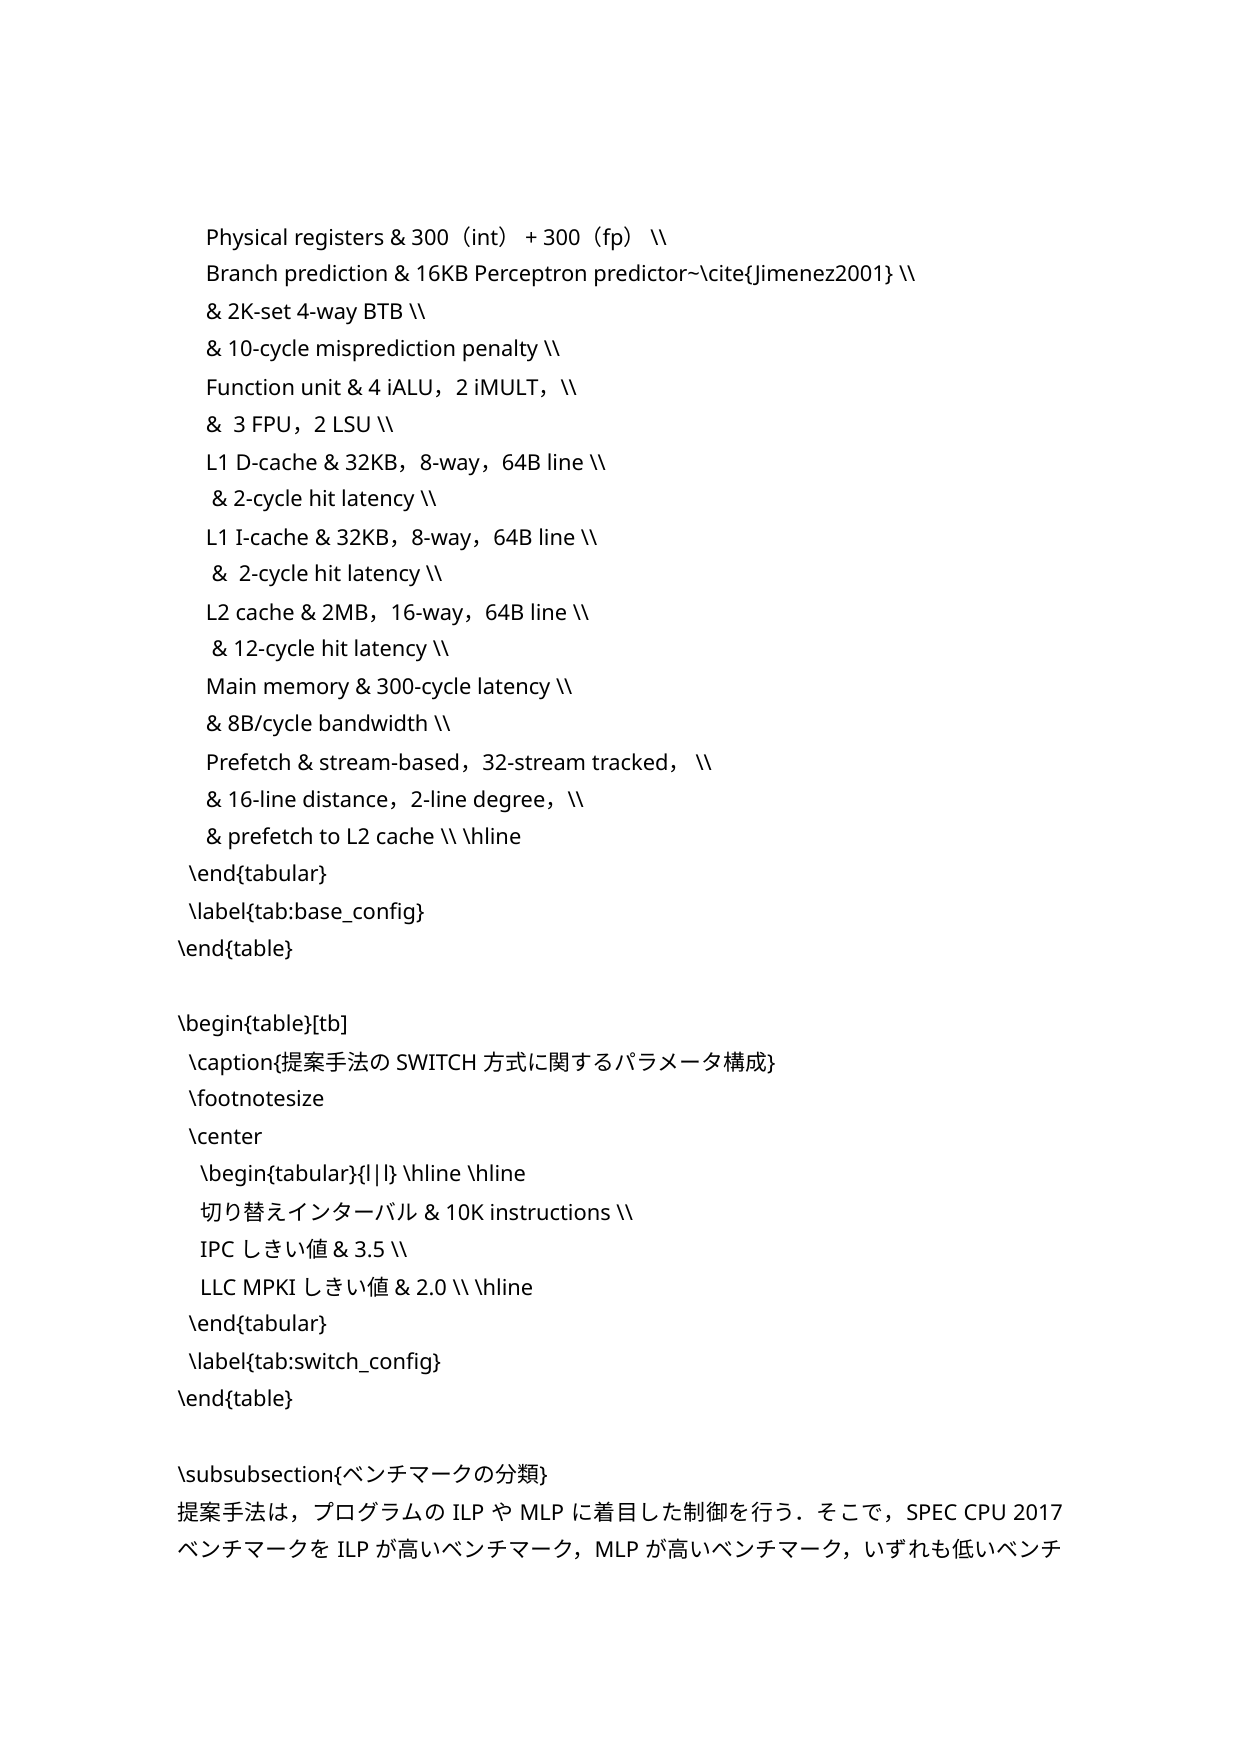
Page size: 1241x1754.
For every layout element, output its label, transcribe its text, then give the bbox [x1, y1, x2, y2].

text Main memory & 300-cycle latency \\ [177, 667, 1063, 704]
text \footnotesize [177, 1079, 1063, 1117]
text Prefetch & stream-based，32-stream tracked， \\ [177, 742, 1063, 779]
text \label{tab:switch_config} [177, 1342, 1063, 1379]
text \end{table} [177, 1379, 1063, 1417]
text & 2-cycle hit latency \\ [177, 554, 1063, 592]
text IPC しきい値 & 3.5 \\ [177, 1229, 1063, 1267]
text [177, 1492, 1063, 1567]
text & 12-cycle hit latency \\ [177, 629, 1063, 667]
text & 16-line distance，2-line degree，\\ [177, 779, 1063, 817]
text LLC MPKI しきい値 & 2.0 \\ \hline [177, 1267, 1063, 1304]
text \subsubsection{ベンチマークの分類} [177, 1454, 1063, 1492]
text \begin{table}[tb] [177, 1004, 1063, 1042]
text \end{table} [177, 929, 1063, 967]
text & 3 FPU，2 LSU \\ [177, 404, 1063, 442]
text & prefetch to L2 cache \\ \hline [177, 817, 1063, 854]
text Function unit & 4 iALU，2 iMULT，\\ [177, 367, 1063, 404]
text L1 D-cache & 32KB，8-way，64B line \\ [177, 442, 1063, 479]
text \begin{tabular}{l|l} \hline \hline [177, 1154, 1063, 1192]
text Branch prediction & 16KB Perceptron predictor~\cite{Jimenez2001} \\ [177, 254, 1063, 292]
text L1 I-cache & 32KB，8-way，64B line \\ [177, 517, 1063, 554]
text Physical registers & 300（int） + 300（fp） \\ [177, 217, 1063, 254]
text & 2K-set 4-way BTB \\ [177, 292, 1063, 329]
text \caption{提案手法の SWITCH 方式に関するパラメータ構成} [177, 1042, 1063, 1079]
text \label{tab:base_config} [177, 892, 1063, 929]
text \center [177, 1117, 1063, 1154]
text \end{tabular} [177, 854, 1063, 892]
text \end{tabular} [177, 1304, 1063, 1342]
text L2 cache & 2MB，16-way，64B line \\ [177, 592, 1063, 629]
text & 8B/cycle bandwidth \\ [177, 704, 1063, 742]
text & 2-cycle hit latency \\ [177, 479, 1063, 517]
text & 10-cycle misprediction penalty \\ [177, 329, 1063, 367]
text 切り替えインターバル & 10K instructions \\ [177, 1192, 1063, 1229]
